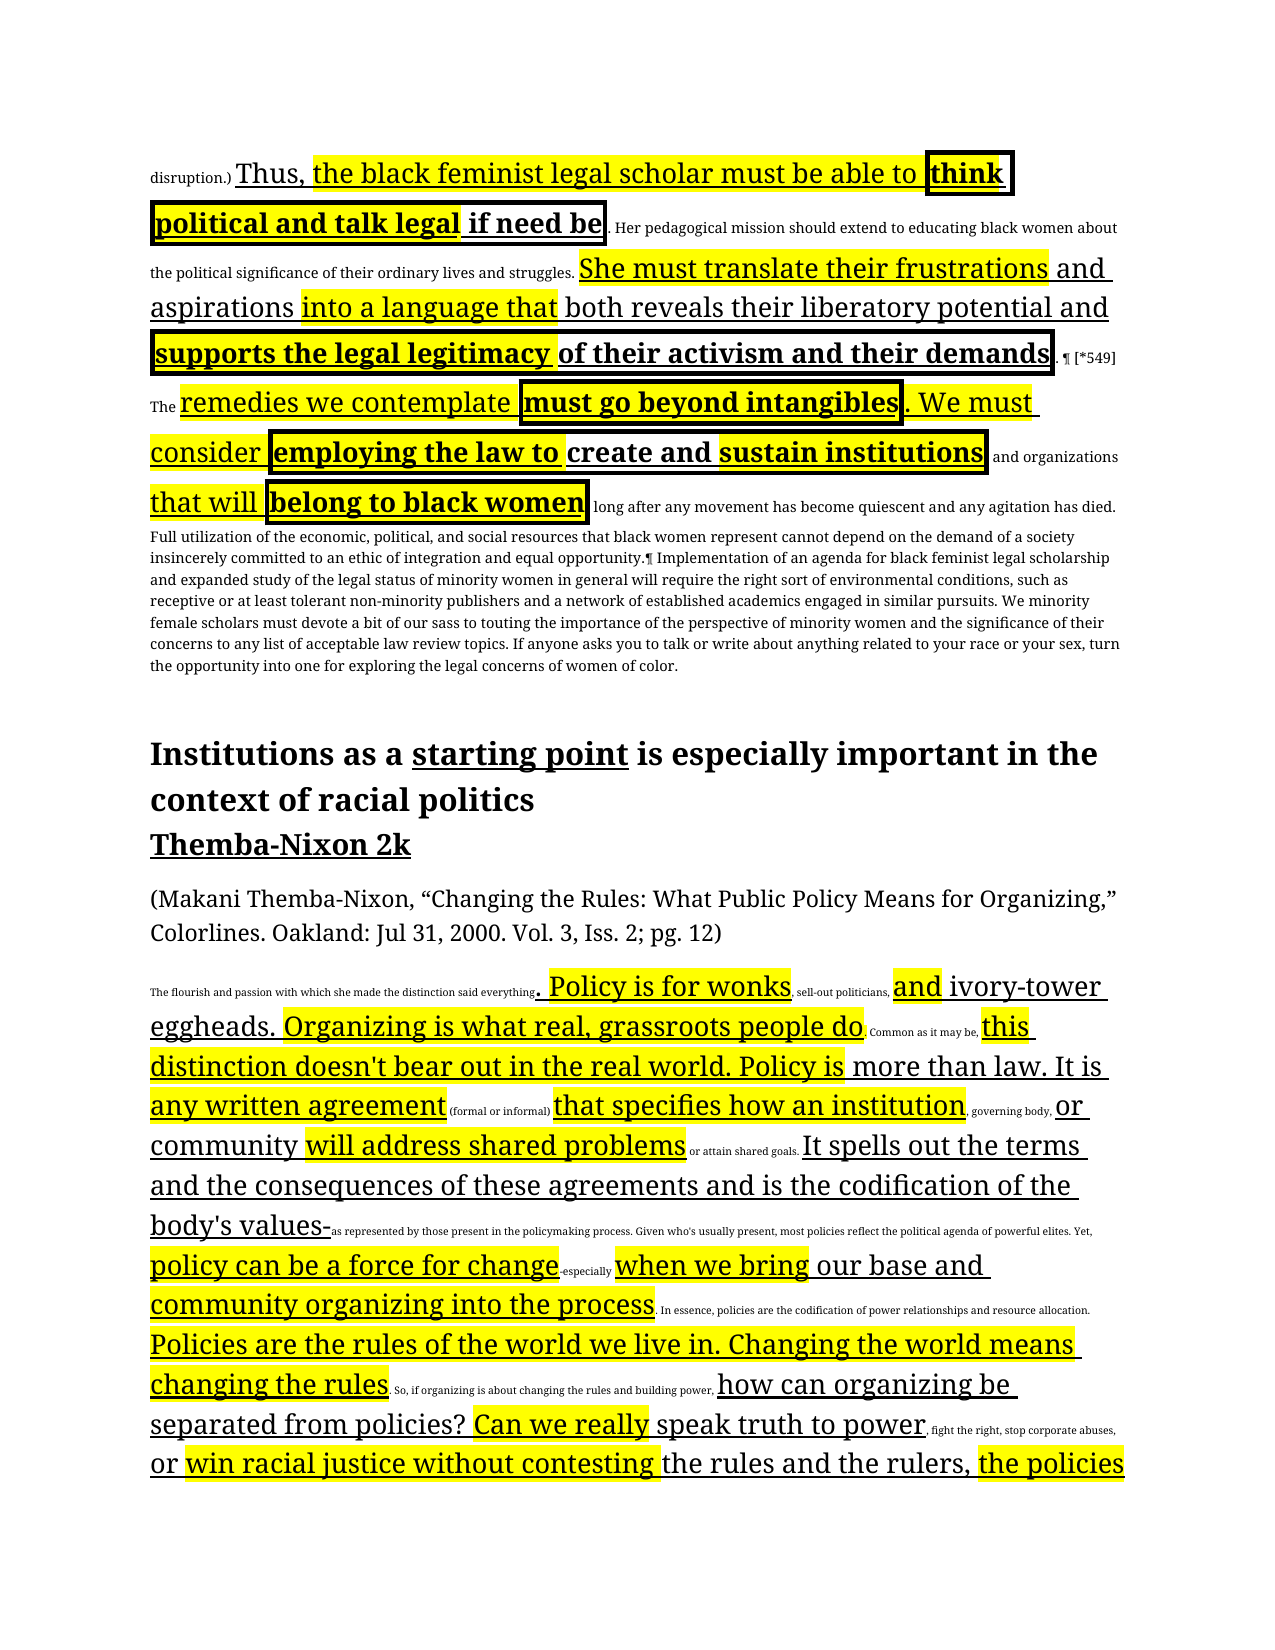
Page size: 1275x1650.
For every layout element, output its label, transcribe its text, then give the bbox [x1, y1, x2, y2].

text (Makani Themba-Nixon, “Changing the Rules: What Public Policy Means for Organizing,” Colorlines. Oakland: Jul 31, 2000. Vol. 3, Iss. 2; pg. 12) [150, 883, 1125, 948]
subtitle Institutions as a starting point is especially important in the context of racial politics [150, 732, 1125, 820]
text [150, 150, 1125, 676]
text Themba-Nixon 2k [150, 824, 1125, 863]
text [150, 967, 1125, 1476]
